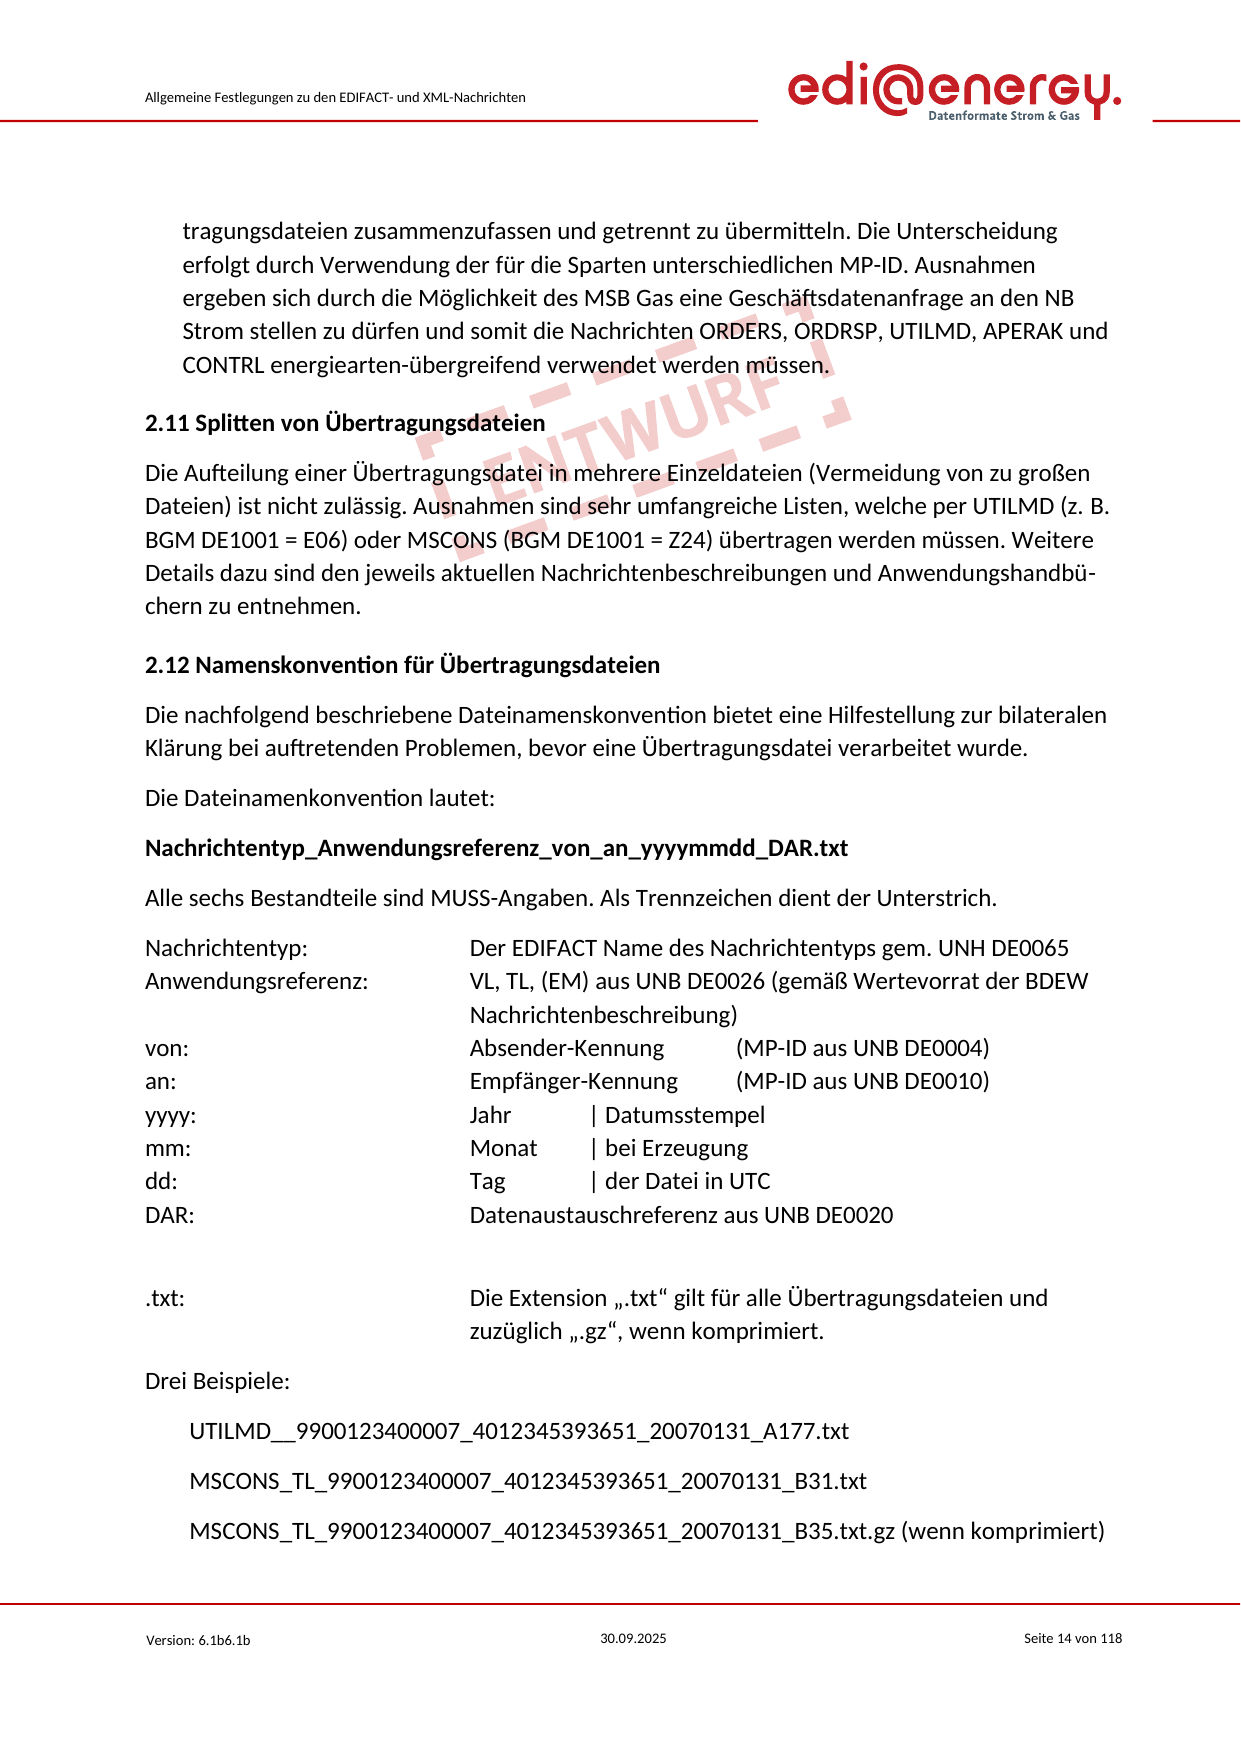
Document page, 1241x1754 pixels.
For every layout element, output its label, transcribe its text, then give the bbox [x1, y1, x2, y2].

text Nachrichtentyp: Der EDIFACT Name des Nachrichtentyps gem. UNH DE0065 [145, 929, 1122, 963]
text DAR: Datenaustauschreferenz aus UNB DE0020 [145, 1196, 1122, 1229]
text Drei Beispiele: [145, 1363, 1122, 1396]
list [145, 213, 1122, 379]
text Anwendungsreferenz: VL, TL, (EM) aus UNB DE0026 (gemäß Wertevorrat der BDEW Nachrichtenbeschreibung) [145, 963, 1122, 1029]
text Die Dateinamenkonvention lautet: [145, 779, 1122, 813]
text an: Empfänger-Kennung (MP-ID aus UNB DE0010) [145, 1063, 1122, 1096]
text Die Aufteilung einer Übertragungsdatei in mehrere Einzeldateien (Vermeidung von zu großen Dateien) ist nicht zulässig. Ausnahmen sind sehr umfangreiche Listen, welche per UTILMD (z. B. BGM DE1001 = E06) oder MSCONS (BGM DE1001 = Z24) übertragen werden müssen. Weitere Details dazu sind den jeweils aktuellen Nachrichtenbeschreibungen und Anwendungshandbüchern zu entnehmen. [145, 454, 1122, 621]
text Alle sechs Bestandteile sind MUSS-Angaben. Als Trennzeichen dient der Unterstrich. [145, 879, 1122, 913]
text MSCONS_TL_9900123400007_4012345393651_20070131_B31.txt [145, 1463, 1122, 1496]
text MSCONS_TL_9900123400007_4012345393651_20070131_B35.txt.gz (wenn komprimiert) [189, 1513, 1122, 1546]
text UTILMD__9900123400007_4012345393651_20070131_A177.txt [145, 1413, 1122, 1446]
text .txt: Die Extension „.txt“ gilt für alle Übertragungsdateien und zuzüglich „.gz“, wenn komprimiert. [145, 1279, 1122, 1346]
subtitle Namenskonvention für Übertragungsdateien [145, 646, 1122, 679]
text von: Absender-Kennung (MP-ID aus UNB DE0004) [145, 1029, 1122, 1063]
text mm: Monat | bei Erzeugung [145, 1129, 1122, 1163]
text Nachrichtentyp_Anwendungsreferenz_von_an_yyyymmdd_DAR.txt [145, 829, 1122, 863]
text dd: Tag | der Datei in UTC [145, 1163, 1122, 1196]
text yyyy: Jahr | Datumsstempel [145, 1096, 1122, 1129]
subtitle Splitten von Übertragungsdateien [145, 404, 1122, 438]
text Die nachfolgend beschriebene Dateinamenskonvention bietet eine Hilfestellung zur bilateralen Klärung bei auftretenden Problemen, bevor eine Übertragungsdatei verarbeitet wurde. [145, 696, 1122, 763]
